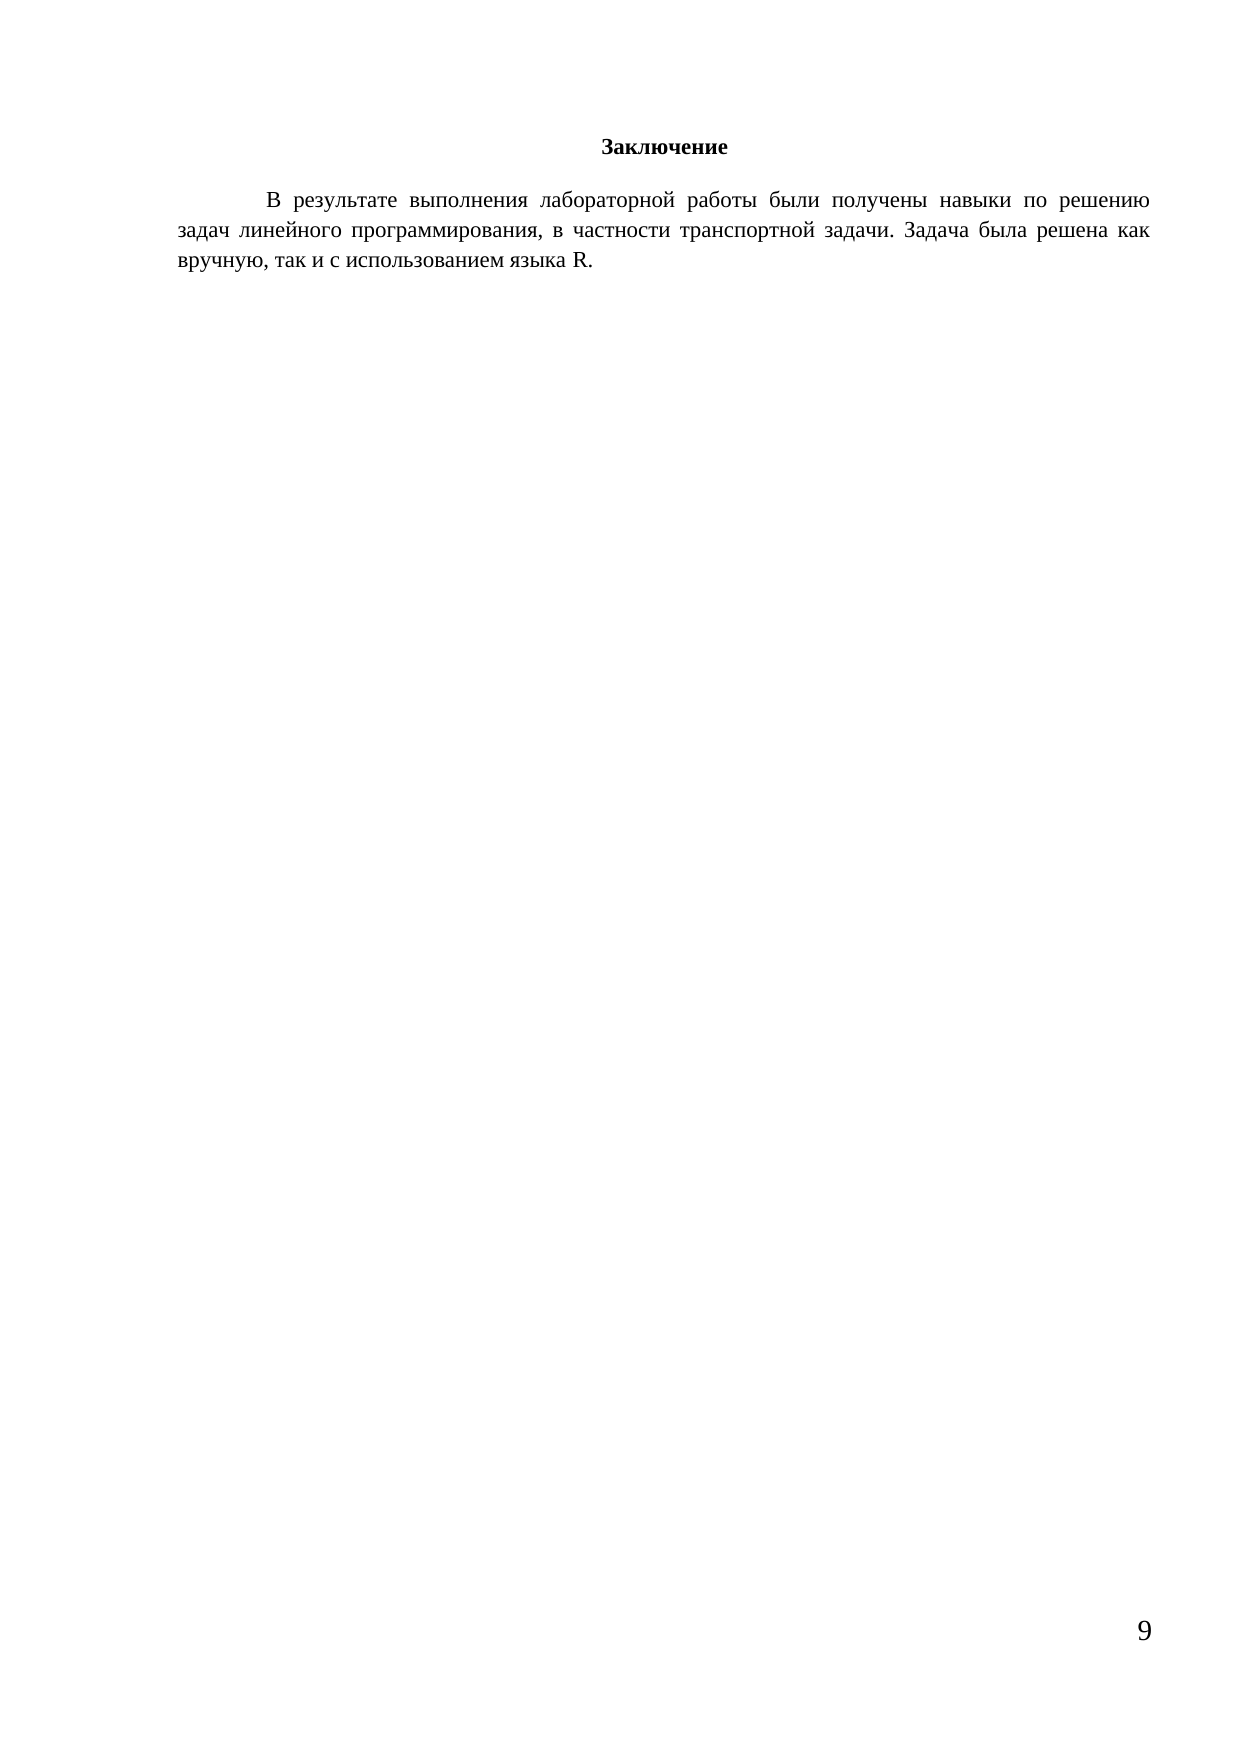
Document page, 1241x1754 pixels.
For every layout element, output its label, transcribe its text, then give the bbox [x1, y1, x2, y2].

text В результате выполнения лабораторной работы были получены навыки по решению задач линейного программирования, в частности транспортной задачи. Задача была решена как вручную, так и с использованием языка R. [177, 186, 1152, 272]
subtitle Заключение [177, 133, 1152, 159]
